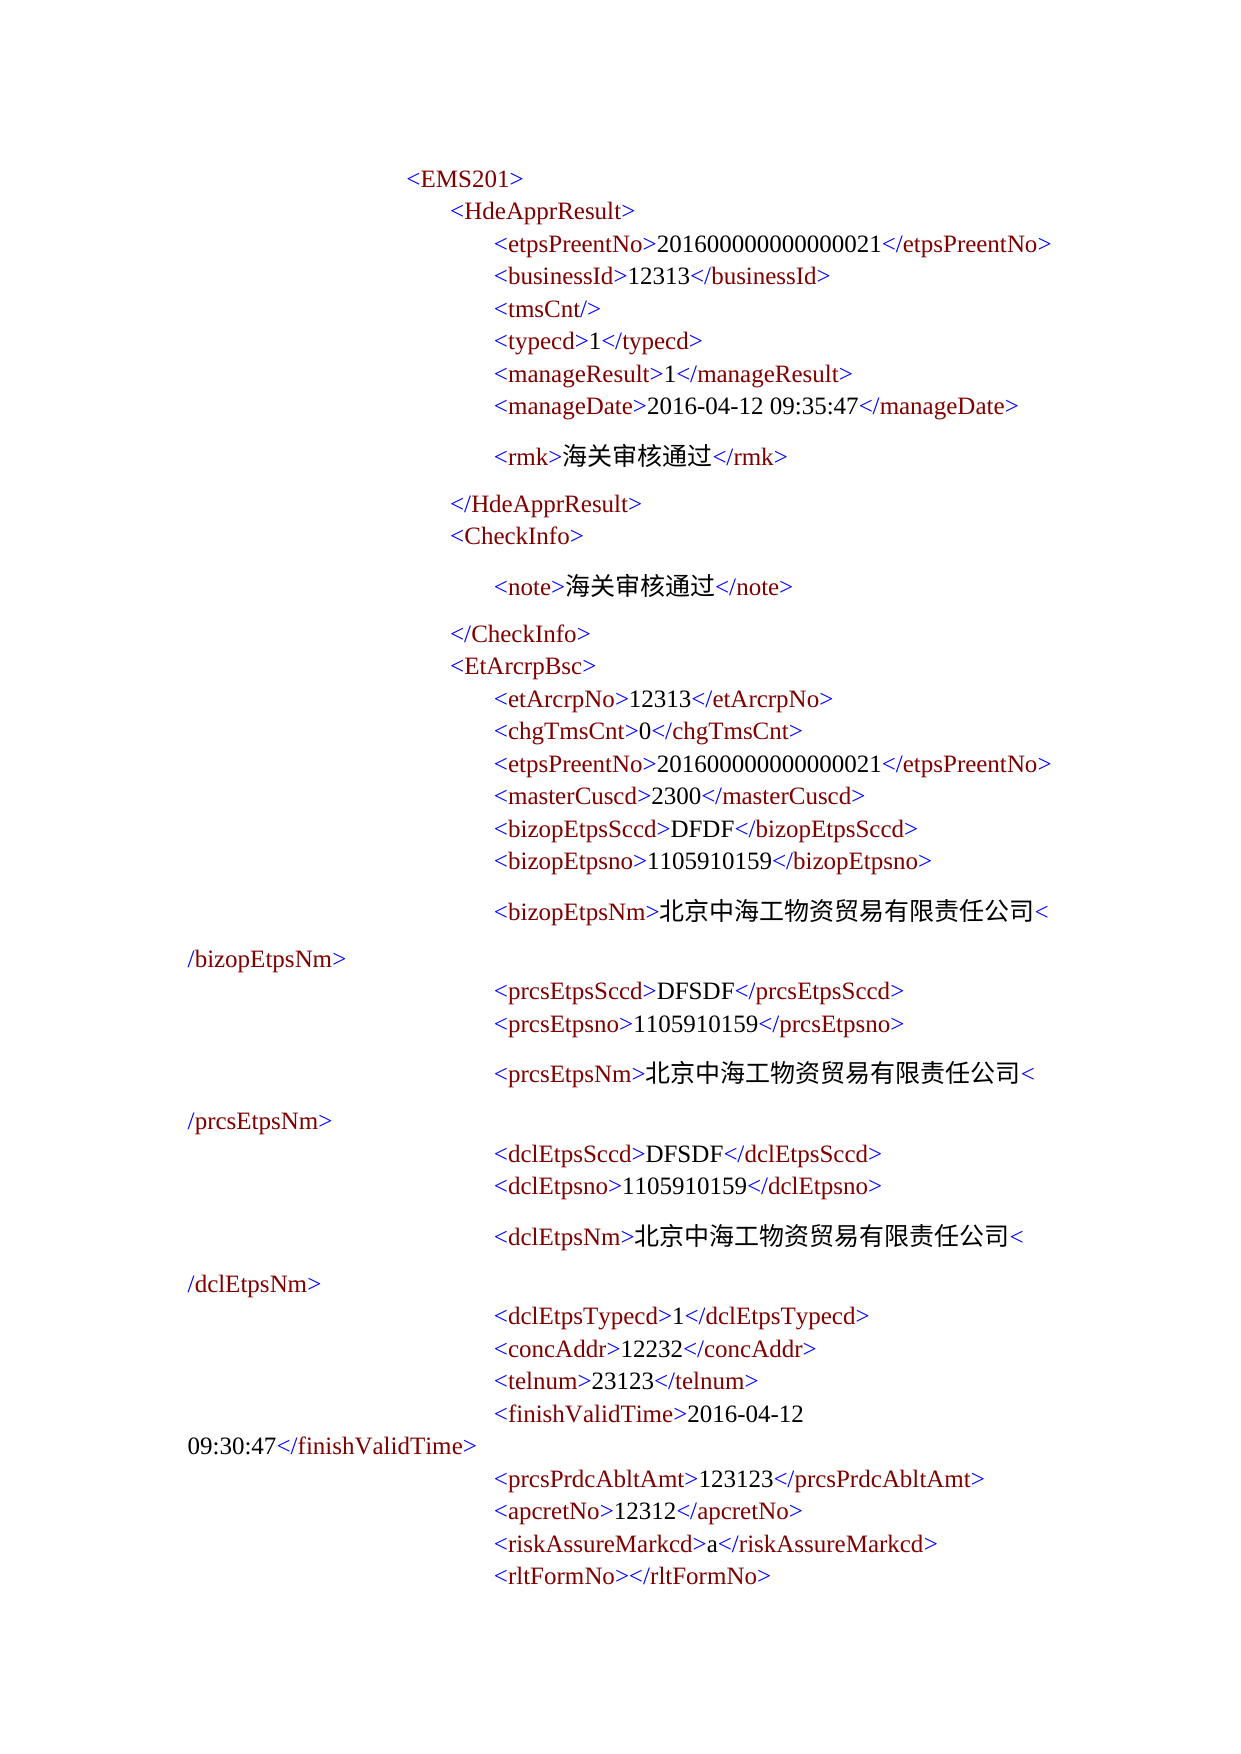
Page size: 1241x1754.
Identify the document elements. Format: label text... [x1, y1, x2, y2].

text <prcsPrdcAbltAmt>123123</prcsPrdcAbltAmt> [187, 1462, 1053, 1494]
text <HdeApprResult> [187, 194, 1053, 227]
text <businessId>12313</businessId> [187, 259, 1053, 292]
text <prcsEtpsNm>北京中海工物资贸易有限责任公司</prcsEtpsNm> [187, 1039, 1053, 1137]
text <bizopEtpsno>1105910159</bizopEtpsno> [187, 844, 1053, 877]
text <manageResult>1</manageResult> [187, 357, 1053, 389]
text <EMS201> [187, 162, 1053, 194]
text <typecd>1</typecd> [187, 324, 1053, 357]
text </HdeApprResult> [187, 487, 1053, 519]
text <manageDate>2016-04-12 09:35:47</manageDate> [187, 389, 1053, 422]
text <etArcrpNo>12313</etArcrpNo> [187, 682, 1053, 714]
text <rltFormNo></rltFormNo> [187, 1559, 1053, 1592]
text <chgTmsCnt>0</chgTmsCnt> [187, 714, 1053, 747]
text <prcsEtpsSccd>DFSDF</prcsEtpsSccd> [187, 974, 1053, 1007]
text <dclEtpsTypecd>1</dclEtpsTypecd> [187, 1299, 1053, 1332]
text <finishValidTime>2016-04-12 09:30:47</finishValidTime> [187, 1397, 1053, 1462]
text <bizopEtpsNm>北京中海工物资贸易有限责任公司</bizopEtpsNm> [187, 877, 1053, 974]
text <CheckInfo> [187, 519, 1053, 552]
text <EtArcrpBsc> [187, 649, 1053, 682]
text <riskAssureMarkcd>a</riskAssureMarkcd> [187, 1527, 1053, 1559]
text <apcretNo>12312</apcretNo> [187, 1494, 1053, 1527]
text <dclEtpsNm>北京中海工物资贸易有限责任公司</dclEtpsNm> [187, 1202, 1053, 1299]
text <rmk>海关审核通过</rmk> [187, 422, 1053, 487]
text <note>海关审核通过</note> [187, 552, 1053, 617]
text <telnum>23123</telnum> [187, 1364, 1053, 1397]
text <masterCuscd>2300</masterCuscd> [187, 779, 1053, 812]
text <bizopEtpsSccd>DFDF</bizopEtpsSccd> [187, 812, 1053, 844]
text <concAddr>12232</concAddr> [187, 1332, 1053, 1364]
text <dclEtpsno>1105910159</dclEtpsno> [187, 1169, 1053, 1202]
text <prcsEtpsno>1105910159</prcsEtpsno> [187, 1007, 1053, 1039]
text <tmsCnt/> [187, 292, 1053, 324]
text <dclEtpsSccd>DFSDF</dclEtpsSccd> [187, 1137, 1053, 1169]
text </CheckInfo> [187, 617, 1053, 649]
